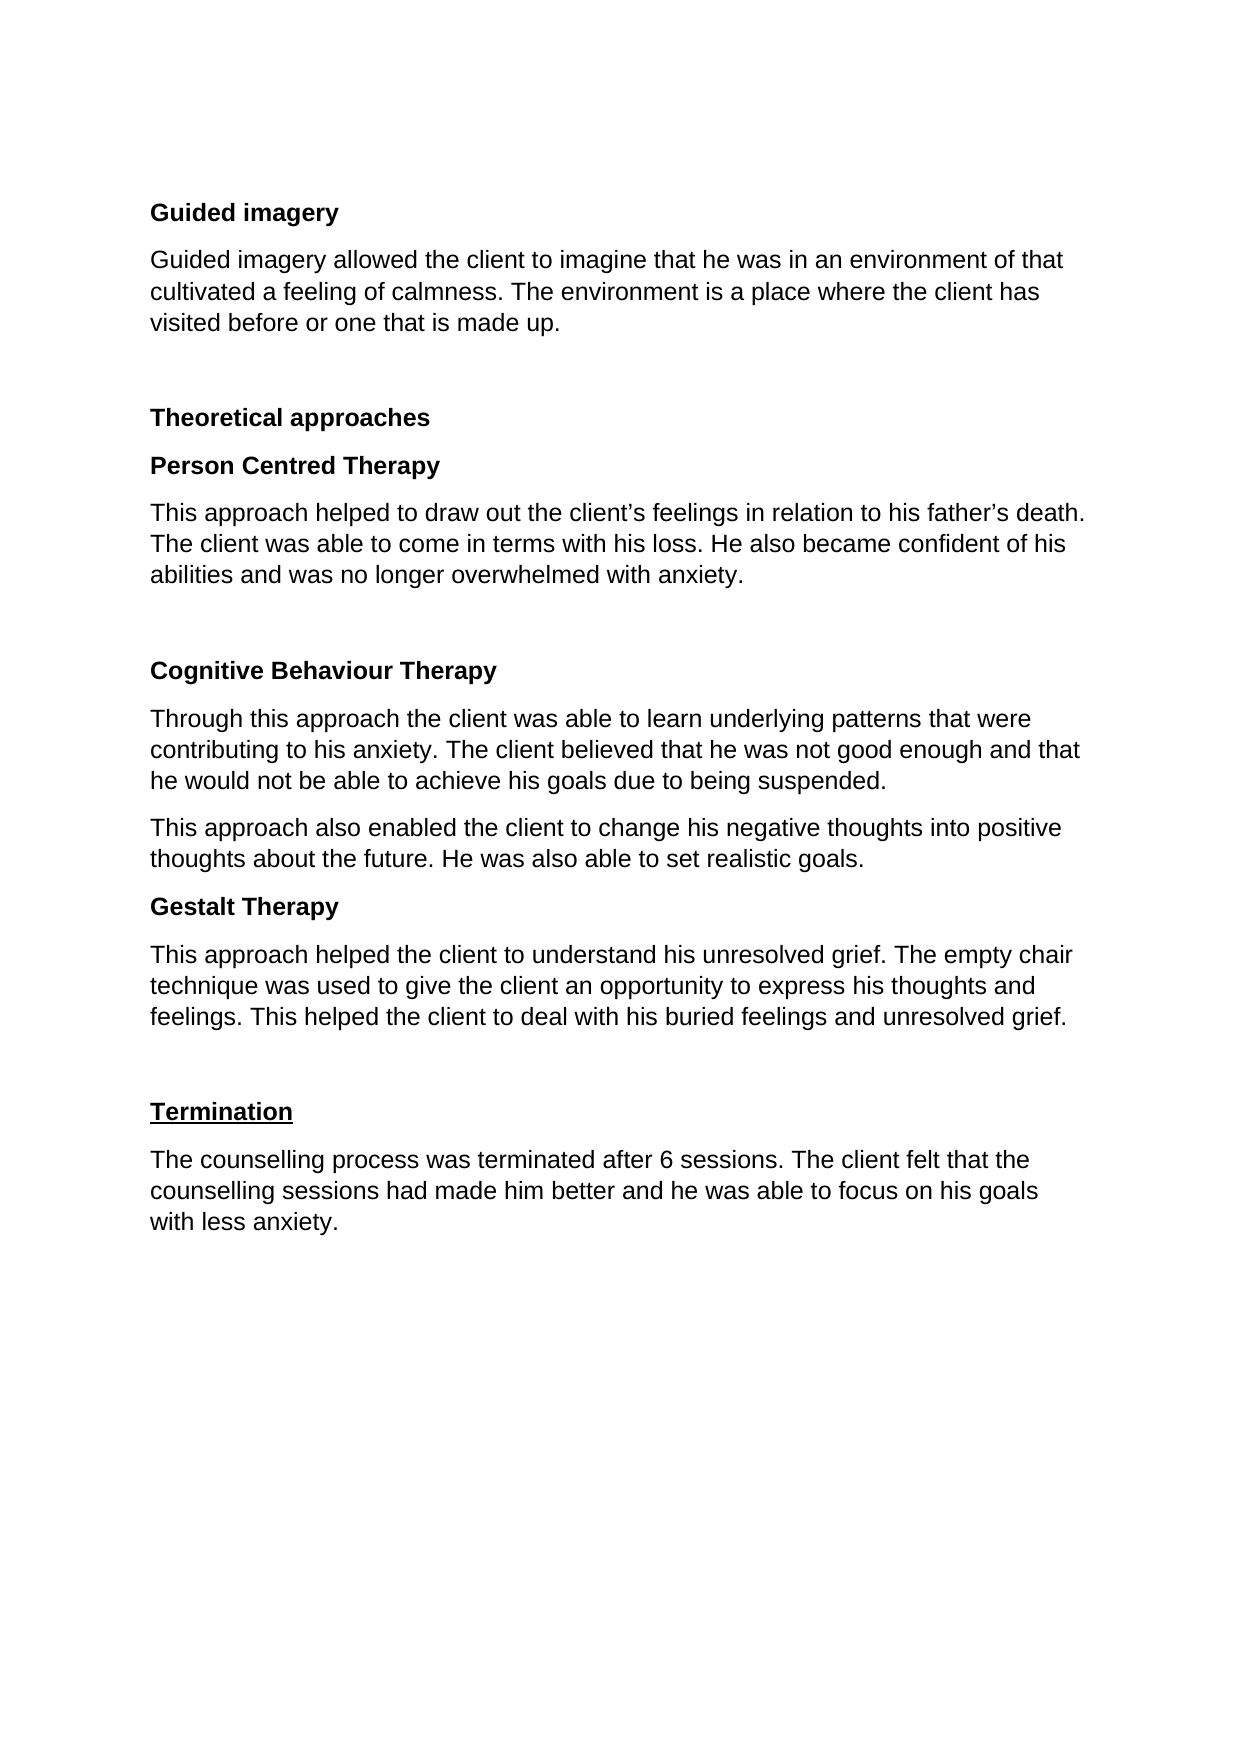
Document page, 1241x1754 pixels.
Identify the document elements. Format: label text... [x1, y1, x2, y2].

text The counselling process was terminated after 6 sessions. The client felt that the counselling sessions had made him better and he was able to focus on his goals with less anxiety. [150, 1145, 1090, 1236]
text Guided imagery [150, 198, 1090, 226]
text Guided imagery allowed the client to imagine that he was in an environment of that cultivated a feeling of calmness. The environment is a place where the client has visited before or one that is made up. [150, 245, 1090, 336]
text Cognitive Behaviour Therapy [150, 656, 1090, 684]
text Person Centred Therapy [150, 451, 1090, 479]
text Gestalt Therapy [150, 892, 1090, 921]
text This approach helped to draw out the client’s feelings in relation to his father’s death. The client was able to come in terms with his loss. He also became confident of his abilities and was no longer overwhelmed with anxiety. [150, 498, 1090, 589]
text Termination [150, 1097, 1090, 1126]
text This approach also enabled the client to change his negative thoughts into positive thoughts about the future. He was also able to set realistic goals. [150, 813, 1090, 873]
text Through this approach the client was able to learn underlying patterns that were contributing to his anxiety. The client believed that he was not good enough and that he would not be able to achieve his goals due to being suspended. [150, 703, 1090, 794]
text This approach helped the client to understand his unresolved grief. The empty chair technique was used to give the client an opportunity to express his thoughts and feelings. This helped the client to deal with his buried feelings and unresolved grief. [150, 940, 1090, 1031]
text Theoretical approaches [150, 403, 1090, 432]
